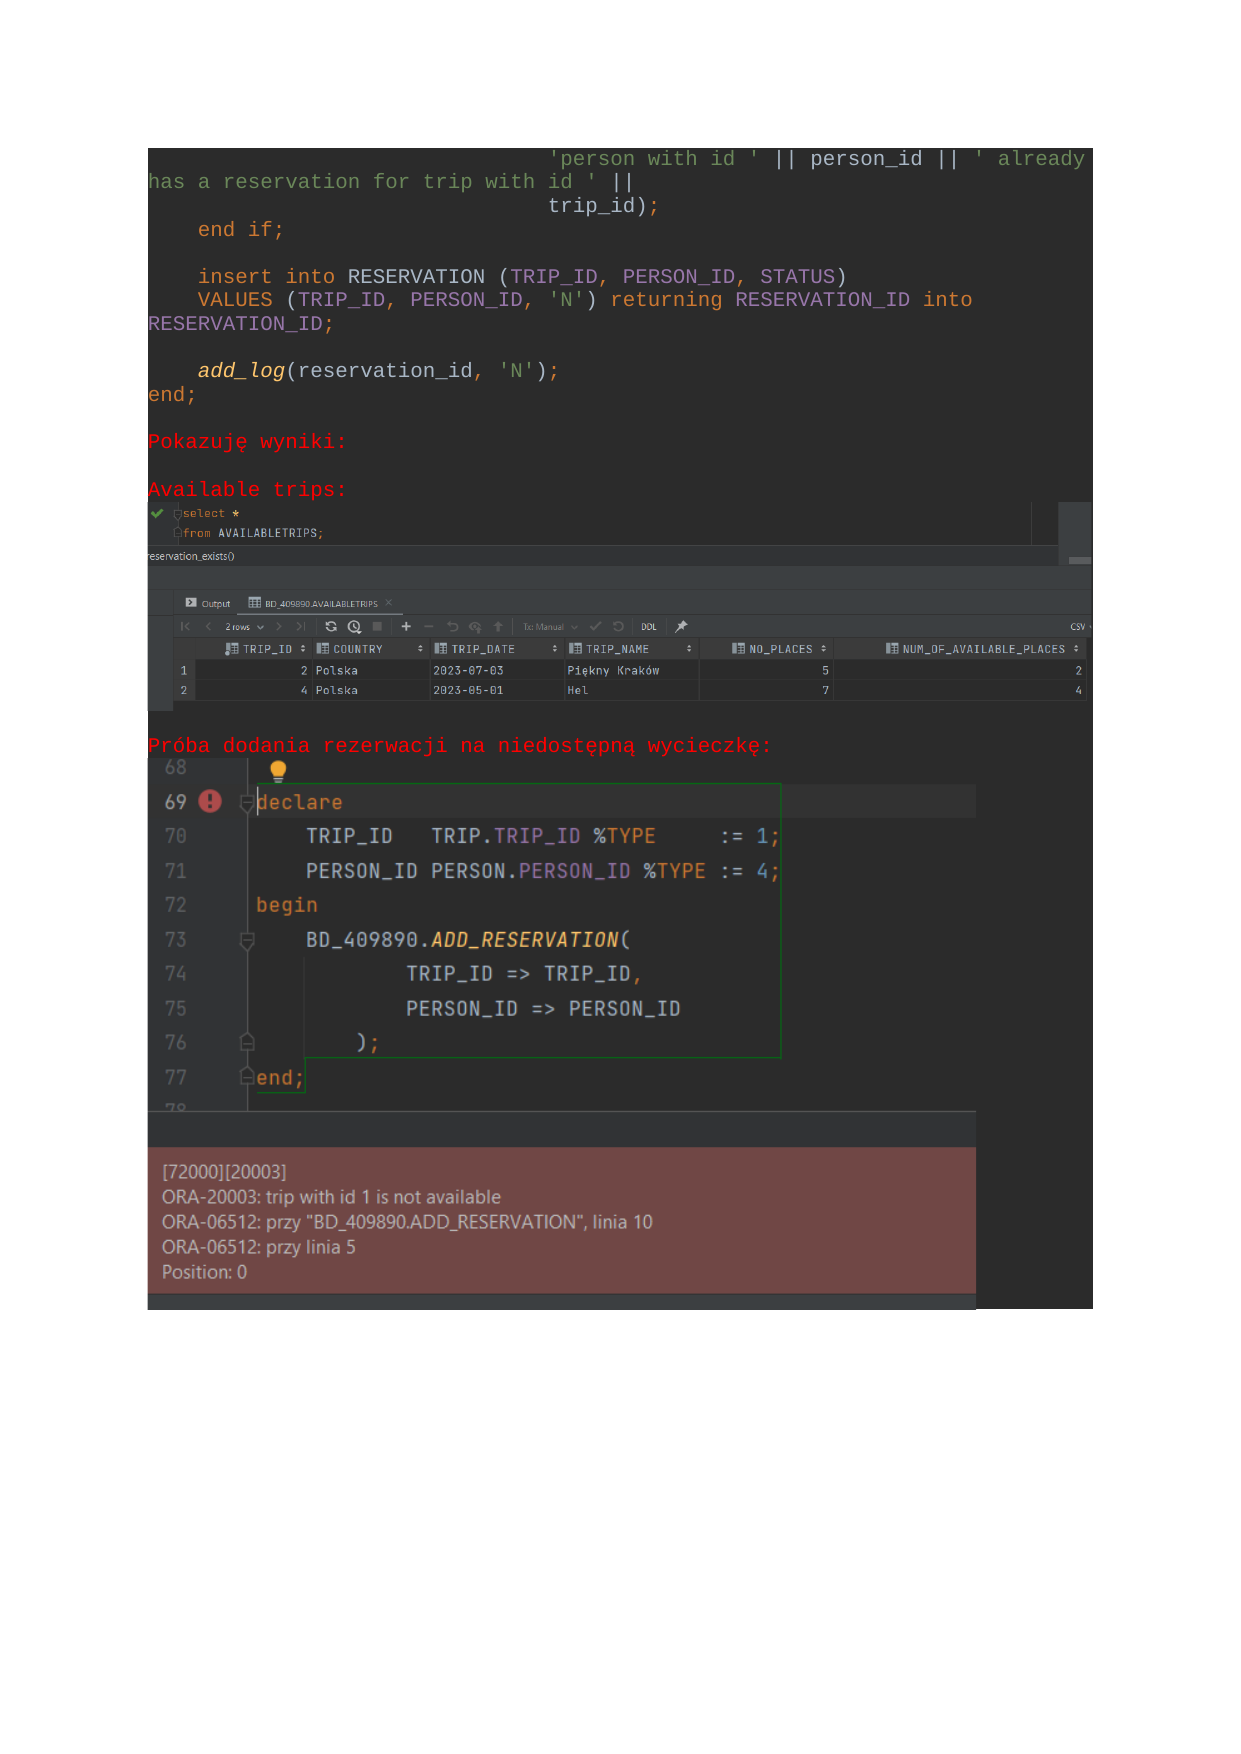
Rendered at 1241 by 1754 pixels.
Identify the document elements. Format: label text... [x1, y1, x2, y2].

text Pokazuję wyniki: [148, 431, 1093, 455]
picture [147, 758, 977, 1310]
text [148, 148, 1093, 242]
text insert into RESERVATION (TRIP_ID, PERSON_ID, STATUS) VALUES (TRIP_ID, PERSON_ID, 'N') returning RESERVATION_ID into RESERVATION_ID; add_log(reservation_id, 'N'); end; [148, 242, 1093, 431]
picture [147, 502, 1092, 711]
text Próba dodania rezerwacji na niedostępną wycieczkę: [148, 735, 1093, 758]
text Available trips: [148, 479, 1093, 502]
